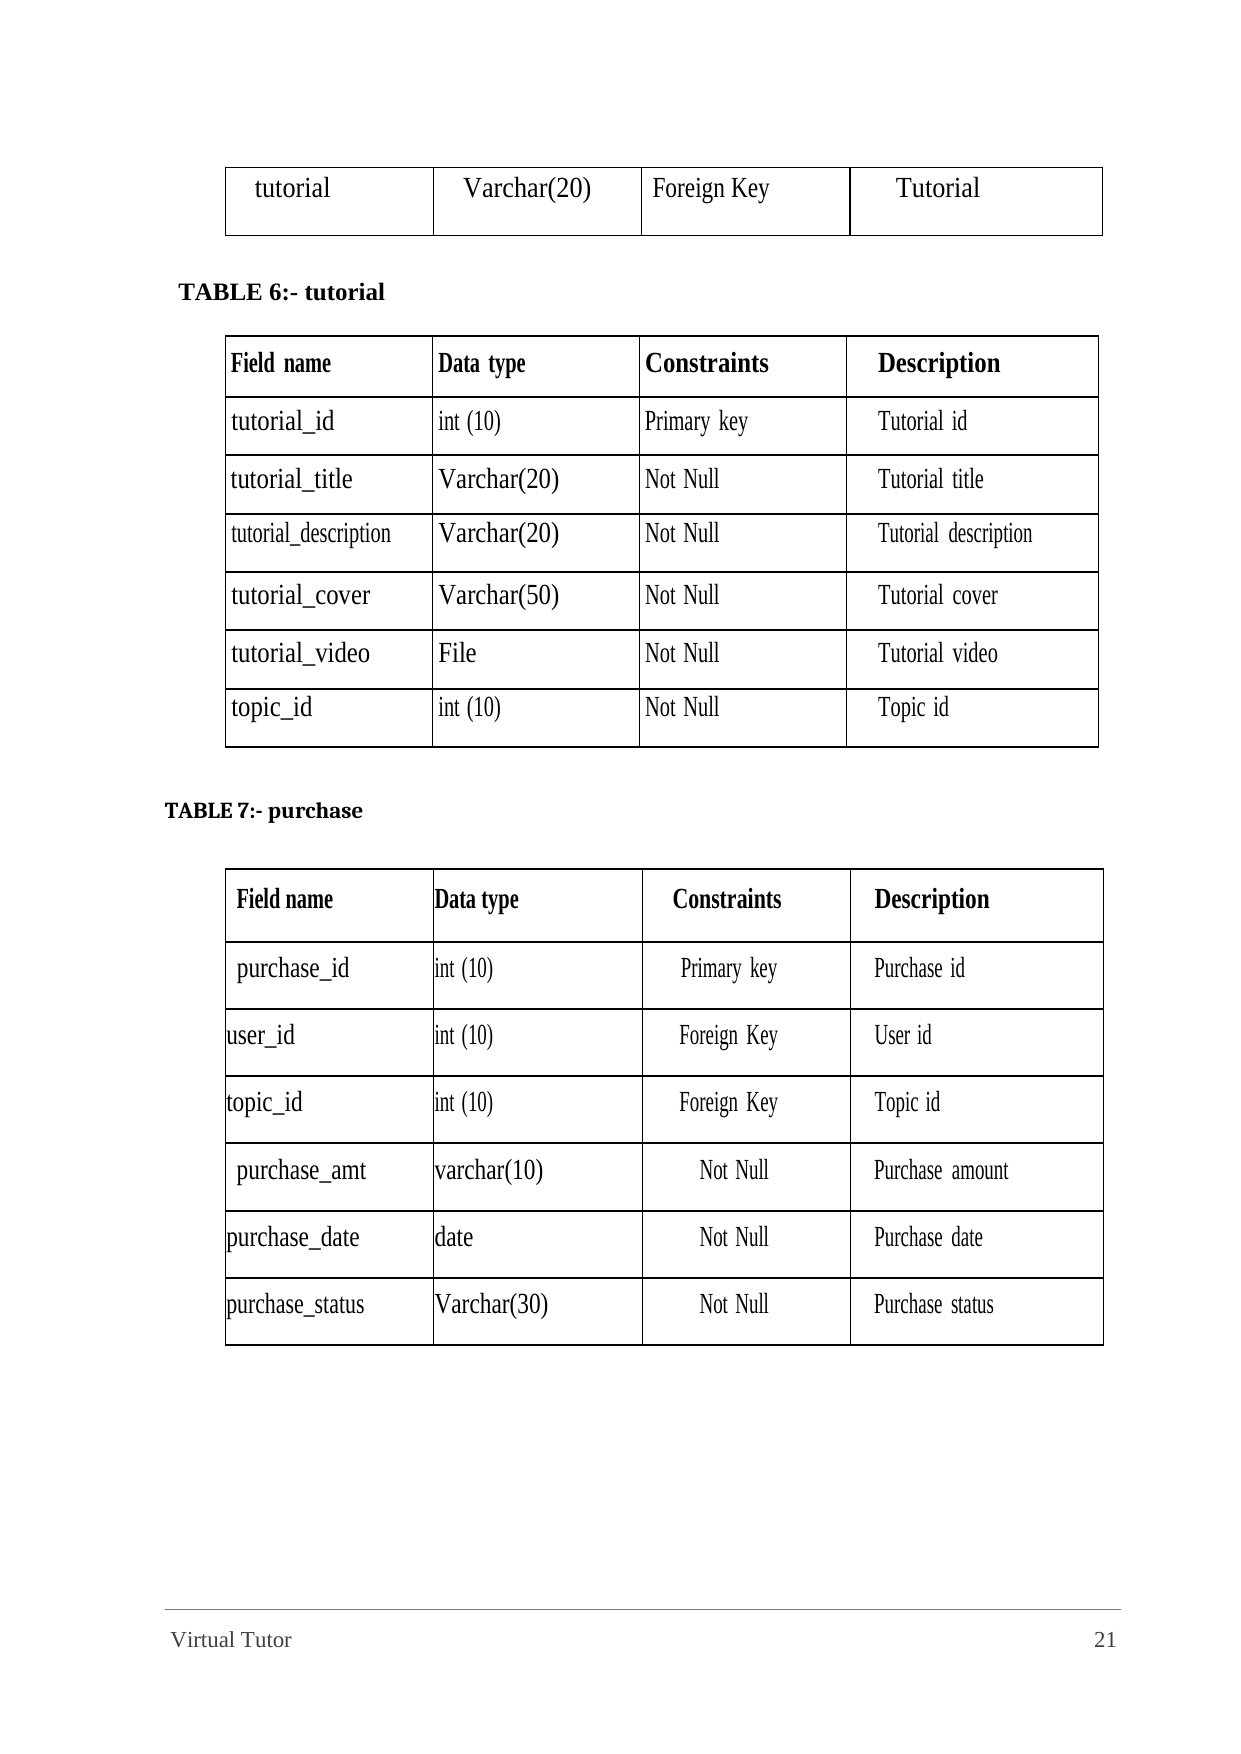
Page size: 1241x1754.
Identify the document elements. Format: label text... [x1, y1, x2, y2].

table_cell Varchar(20) [433, 515, 639, 571]
table_cell tutorial_video [226, 631, 432, 687]
table_cell Topic id [847, 690, 1098, 746]
table_cell varchar(10) [434, 1144, 642, 1210]
table_cell topic_id [226, 1077, 433, 1142]
table_cell Varchar(20) [433, 456, 639, 513]
table_cell purchase_status [226, 1279, 433, 1344]
table_cell Foreign Key [643, 1077, 850, 1142]
table_cell purchase_amt [226, 1144, 433, 1210]
table_cell Tutorial cover [847, 573, 1098, 629]
table_cell topic_id [226, 690, 432, 746]
table_cell purchase_date [226, 1212, 433, 1277]
table_header Data type [434, 870, 642, 941]
table_header Field name [226, 337, 432, 396]
table_cell Tutorial [851, 168, 1102, 235]
table_cell tutorial_description [226, 515, 432, 571]
subtitle TABLE 7:- purchase [164, 797, 1121, 824]
table_cell File [433, 631, 639, 687]
table_cell Primary key [640, 398, 846, 454]
table_cell User id [851, 1010, 1103, 1075]
table_cell tutorial [226, 168, 433, 235]
table_cell Purchase date [851, 1212, 1103, 1277]
table_cell int (10) [434, 1010, 642, 1075]
table_cell purchase_id [226, 943, 433, 1008]
table_header Field name [226, 870, 433, 941]
table_cell Not Null [640, 456, 846, 513]
table_cell int (10) [434, 1077, 642, 1142]
table_cell tutorial_title [226, 456, 432, 513]
table_cell Varchar(30) [434, 1279, 642, 1344]
table_cell tutorial_cover [226, 573, 432, 629]
table_cell Varchar(20) [434, 168, 641, 235]
table_cell Not Null [643, 1212, 850, 1277]
table_header Constraints [643, 870, 850, 941]
table_cell int (10) [434, 943, 642, 1008]
table_header Description [851, 870, 1103, 941]
table_cell Purchase id [851, 943, 1103, 1008]
table_cell Not Null [640, 631, 846, 687]
table_cell Not Null [640, 515, 846, 571]
text TABLE 6:- tutorial [178, 277, 1121, 306]
table_header Description [847, 337, 1098, 396]
table_cell int (10) [433, 398, 639, 454]
table_cell Tutorial title [847, 456, 1098, 513]
table_cell Tutorial description [847, 515, 1098, 571]
table_cell Not Null [640, 573, 846, 629]
table_cell Varchar(50) [433, 573, 639, 629]
table_header Data type [433, 337, 639, 396]
table_cell int (10) [433, 690, 639, 746]
table_cell Purchase status [851, 1279, 1103, 1344]
table_cell user_id [226, 1010, 433, 1075]
table_cell Not Null [643, 1144, 850, 1210]
table_cell Primary key [643, 943, 850, 1008]
table_cell Tutorial id [847, 398, 1098, 454]
table_cell Tutorial video [847, 631, 1098, 687]
table_cell Purchase amount [851, 1144, 1103, 1210]
table_header Constraints [640, 337, 846, 396]
table_cell date [434, 1212, 642, 1277]
table_cell Not Null [640, 690, 846, 746]
table_cell Not Null [643, 1279, 850, 1344]
table_cell Topic id [851, 1077, 1103, 1142]
table_cell Foreign Key [642, 168, 849, 235]
table_cell Foreign Key [643, 1010, 850, 1075]
table_cell tutorial_id [226, 398, 432, 454]
